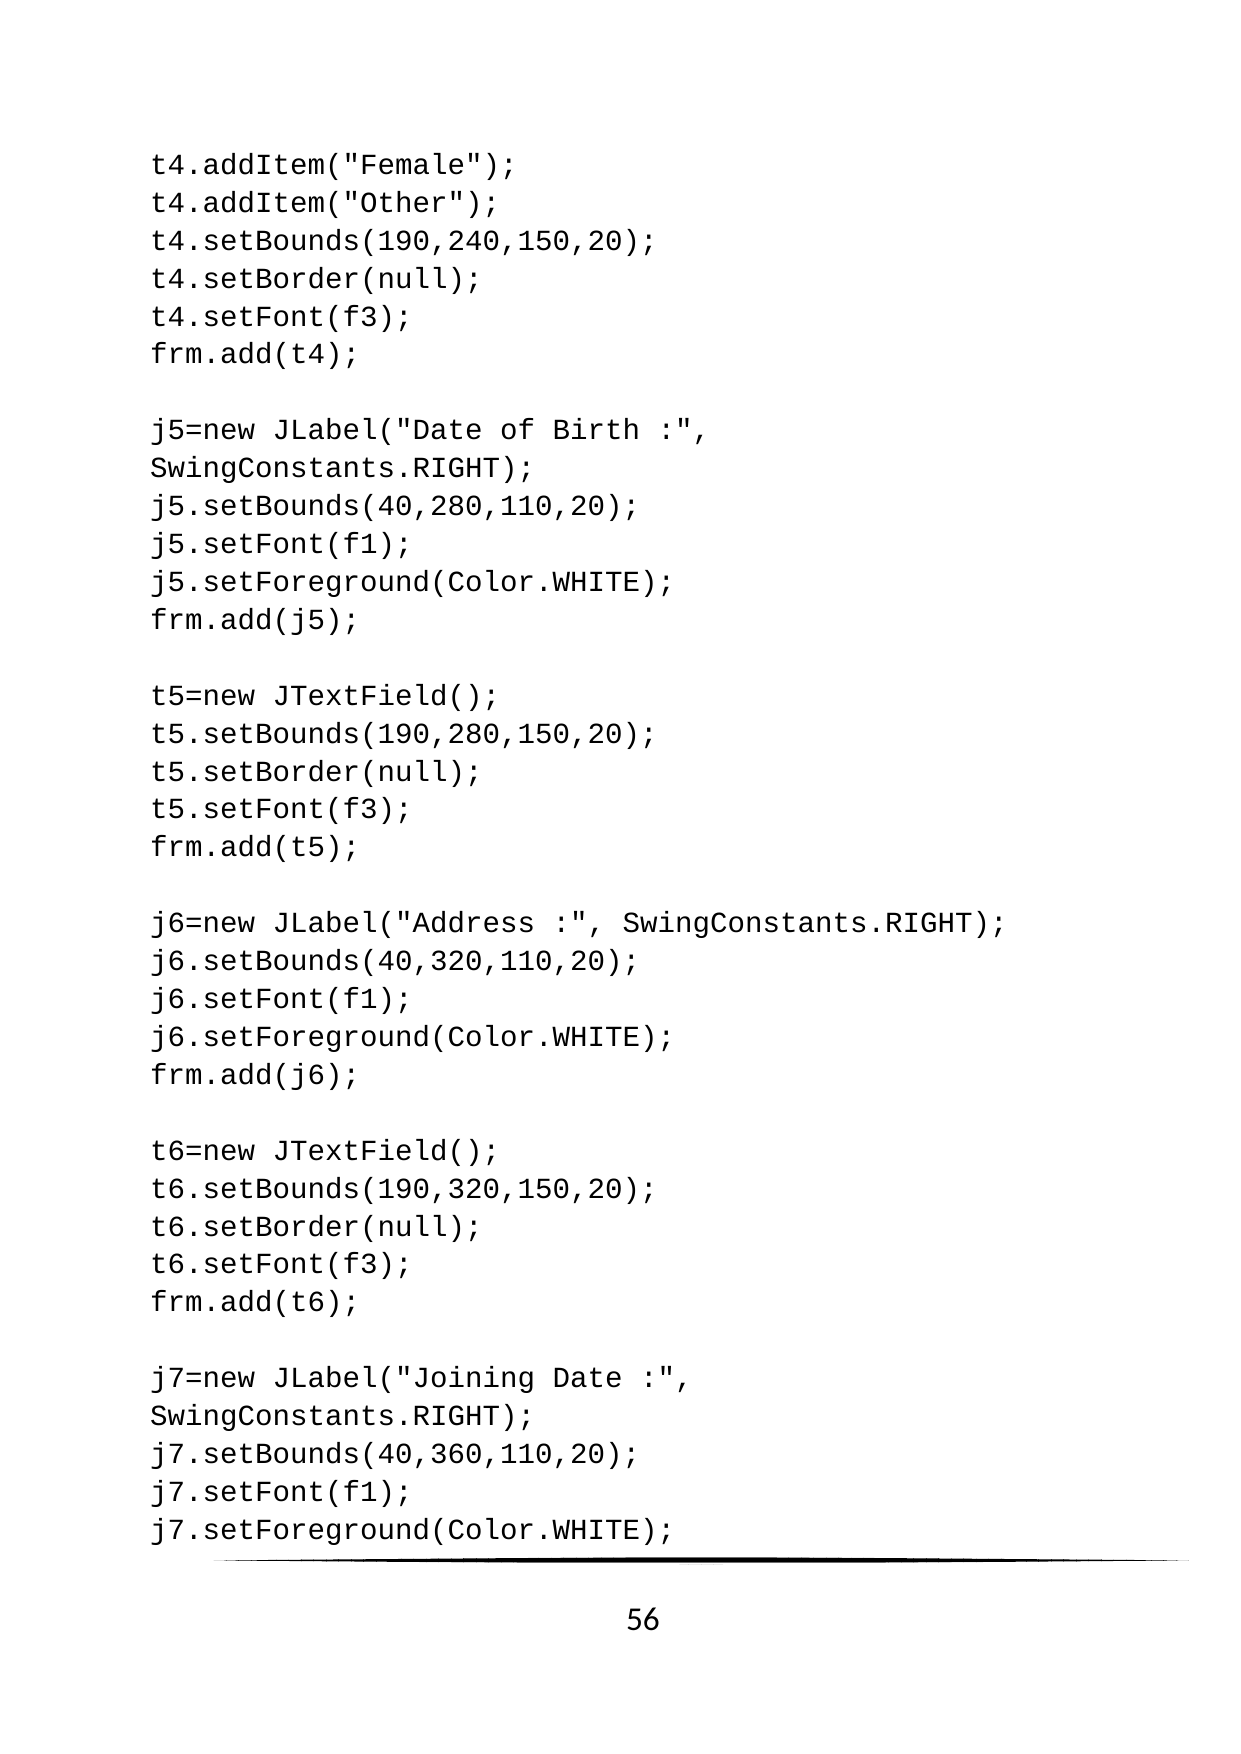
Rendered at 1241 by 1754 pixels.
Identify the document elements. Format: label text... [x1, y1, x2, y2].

text t5.setBounds(190,280,150,20); [150, 719, 1090, 752]
text t4.setBounds(190,240,150,20); [150, 226, 1090, 259]
text frm.add(t5); [150, 832, 1090, 866]
text t5=new JTextField(); [150, 681, 1090, 714]
text j5.setBounds(40,280,110,20); [150, 491, 1090, 524]
text t6=new JTextField(); [150, 1136, 1090, 1169]
text frm.add(t6); [150, 1287, 1090, 1321]
text j5=new JLabel("Date of Birth :", SwingConstants.RIGHT); [150, 415, 1090, 486]
text t5.setFont(f3); [150, 794, 1090, 828]
text j6.setBounds(40,320,110,20); [150, 946, 1090, 979]
text t6.setBounds(190,320,150,20); [150, 1174, 1090, 1207]
text t6.setBorder(null); [150, 1212, 1090, 1245]
text frm.add(t4); [150, 339, 1090, 373]
text j7.setFont(f1); [150, 1477, 1090, 1510]
text t4.setBorder(null); [150, 264, 1090, 297]
text j6.setFont(f1); [150, 984, 1090, 1017]
text j7.setBounds(40,360,110,20); [150, 1439, 1090, 1472]
text frm.add(j5); [150, 605, 1090, 638]
text t4.addItem("Female"); [150, 150, 1090, 183]
text j6.setForeground(Color.WHITE); [150, 1022, 1090, 1055]
text t6.setFont(f3); [150, 1249, 1090, 1283]
picture [213, 1556, 1189, 1565]
text j5.setFont(f1); [150, 529, 1090, 562]
text j7=new JLabel("Joining Date :", SwingConstants.RIGHT); [150, 1363, 1090, 1434]
text j5.setForeground(Color.WHITE); [150, 567, 1090, 600]
text j7.setForeground(Color.WHITE); [150, 1515, 1090, 1548]
text t5.setBorder(null); [150, 757, 1090, 790]
text frm.add(j6); [150, 1060, 1090, 1093]
text t4.addItem("Other"); [150, 188, 1090, 221]
text t4.setFont(f3); [150, 302, 1090, 335]
text j6=new JLabel("Address :", SwingConstants.RIGHT); [150, 908, 1090, 941]
